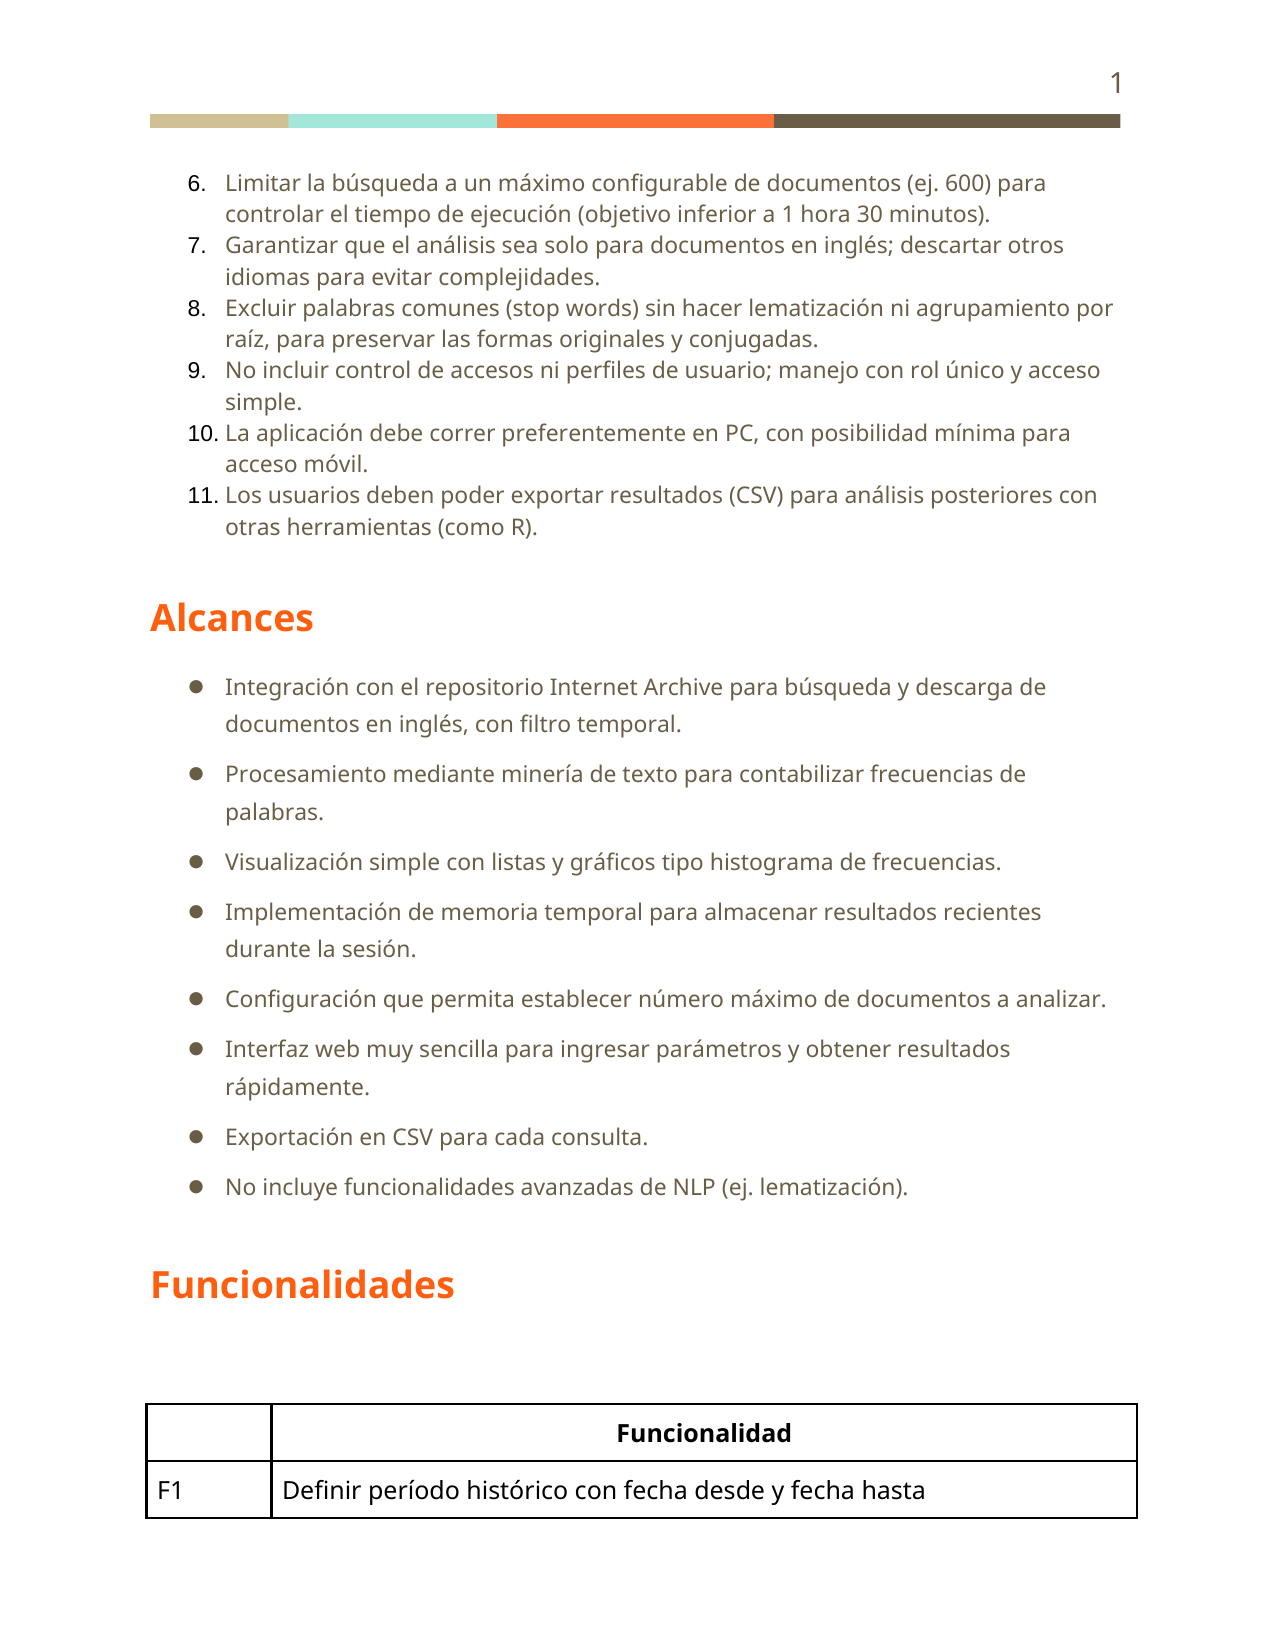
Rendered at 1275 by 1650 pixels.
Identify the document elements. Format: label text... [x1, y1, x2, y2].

list Visualización simple con listas y gráficos tipo histograma de frecuencias. [187, 846, 1125, 877]
list Procesamiento mediante minería de texto para contabilizar frecuencias de palabras. [187, 758, 1125, 827]
subtitle Alcances [150, 592, 1125, 643]
table_cell Definir período histórico con fecha desde y fecha hasta [273, 1462, 1136, 1517]
table_cell F1 [148, 1462, 270, 1517]
list Configuración que permita establecer número máximo de documentos a analizar. [187, 983, 1125, 1014]
list La aplicación debe correr preferentemente en PC, con posibilidad mínima para acceso móvil. [187, 417, 1125, 479]
list Interfaz web muy sencilla para ingresar parámetros y obtener resultados rápidamente. [187, 1033, 1125, 1102]
list Implementación de memoria temporal para almacenar resultados recientes durante la sesión. [187, 896, 1125, 964]
subtitle Funcionalidades [150, 1258, 1125, 1309]
list Excluir palabras comunes (stop words) sin hacer lematización ni agrupamiento por raíz, para preservar las formas originales y conjugadas. [187, 292, 1125, 354]
table_header [148, 1405, 270, 1460]
list No incluir control de accesos ni perfiles de usuario; manejo con rol único y acceso simple. [187, 354, 1125, 417]
table_header Funcionalidad [273, 1405, 1136, 1460]
list Integración con el repositorio Internet Archive para búsqueda y descarga de documentos en inglés, con filtro temporal. [187, 671, 1125, 739]
list Los usuarios deben poder exportar resultados (CSV) para análisis posteriores con otras herramientas (como R). [187, 479, 1125, 542]
list No incluye funcionalidades avanzadas de NLP (ej. lematización). [187, 1171, 1125, 1202]
list Limitar la búsqueda a un máximo configurable de documentos (ej. 600) para controlar el tiempo de ejecución (objetivo inferior a 1 hora 30 minutos). [187, 167, 1125, 229]
list Exportación en CSV para cada consulta. [187, 1121, 1125, 1152]
list Garantizar que el análisis sea solo para documentos en inglés; descartar otros idiomas para evitar complejidades. [187, 229, 1125, 292]
picture [150, 114, 1121, 128]
